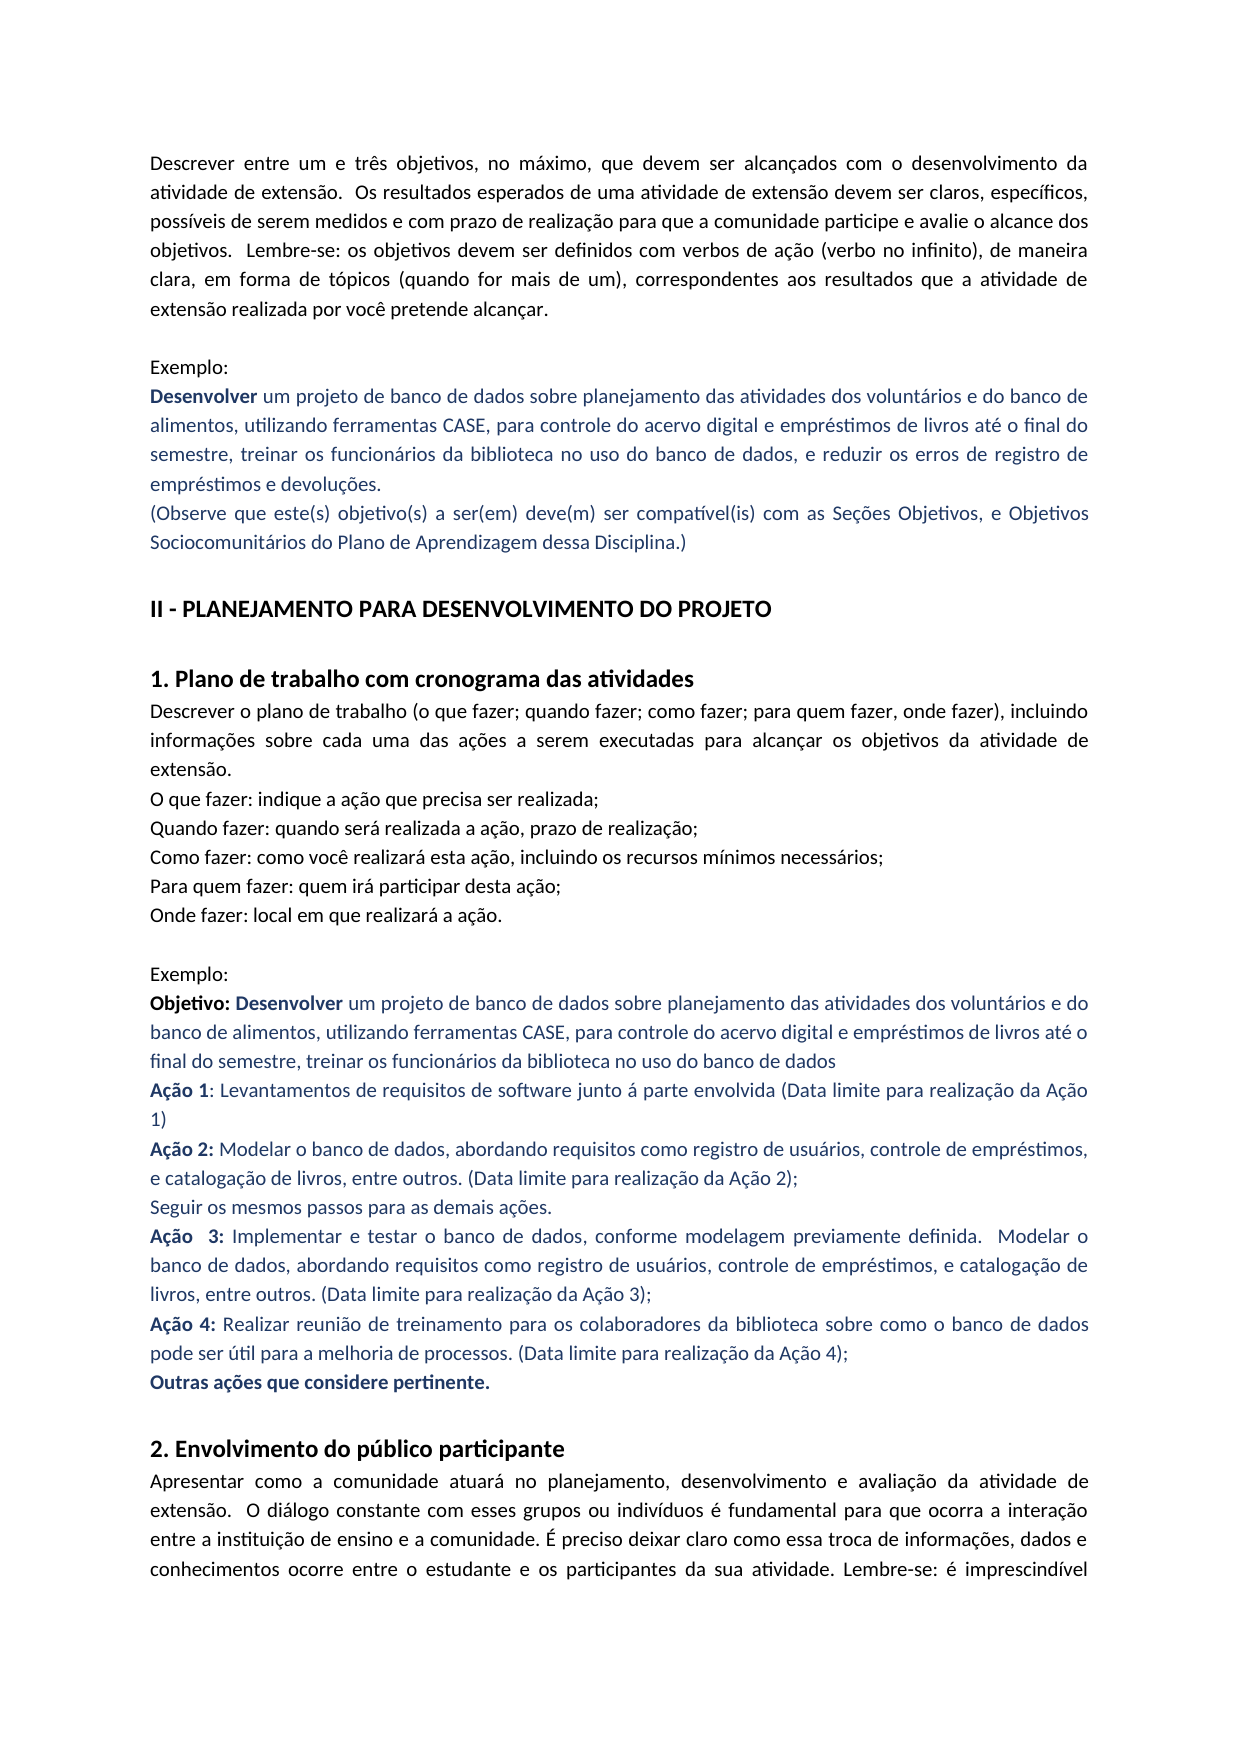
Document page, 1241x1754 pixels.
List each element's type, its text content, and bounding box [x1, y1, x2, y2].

text O que fazer: indique a ação que precisa ser realizada; [150, 786, 1090, 811]
text Desenvolver um projeto de banco de dados sobre planejamento das atividades dos voluntários e do banco de alimentos, utilizando ferramentas CASE, para controle do acervo digital e empréstimos de livros até o final do semestre, treinar os funcionários da biblioteca no uso do banco de dados, e reduzir os erros de registro de empréstimos e devoluções. [150, 383, 1090, 496]
text Onde fazer: local em que realizará a ação. [150, 902, 1090, 928]
text 2. Envolvimento do público participante [150, 1433, 1090, 1464]
text (Observe que este(s) objetivo(s) a ser(em) deve(m) ser compatível(is) com as Seções Objetivos, e Objetivos Sociocomunitários do Plano de Aprendizagem dessa Disciplina.) [150, 500, 1090, 554]
text Seguir os mesmos passos para as demais ações. [150, 1194, 1090, 1219]
text Outras ações que considere pertinente. [150, 1369, 1090, 1394]
text Quando fazer: quando será realizada a ação, prazo de realização; [150, 815, 1090, 840]
text Exemplo: [150, 961, 1090, 986]
text Ação 3: Implementar e testar o banco de dados, conforme modelagem previamente definida. Modelar o banco de dados, abordando requisitos como registro de usuários, controle de empréstimos, e catalogação de livros, entre outros. (Data limite para realização da Ação 3); [150, 1223, 1090, 1307]
text Exemplo: [150, 354, 1090, 379]
text Como fazer: como você realizará esta ação, incluindo os recursos mínimos necessários; [150, 844, 1090, 869]
text Descrever o plano de trabalho (o que fazer; quando fazer; como fazer; para quem fazer, onde fazer), incluindo informações sobre cada uma das ações a serem executadas para alcançar os objetivos da atividade de extensão. [150, 698, 1090, 782]
text Descrever entre um e três objetivos, no máximo, que devem ser alcançados com o desenvolvimento da atividade de extensão. Os resultados esperados de uma atividade de extensão devem ser claros, específicos, possíveis de serem medidos e com prazo de realização para que a comunidade participe e avalie o alcance dos objetivos. Lembre-se: os objetivos devem ser definidos com verbos de ação (verbo no infinito), de maneira clara, em forma de tópicos (quando for mais de um), correspondentes aos resultados que a atividade de extensão realizada por você pretende alcançar. [150, 150, 1090, 321]
text Para quem fazer: quem irá participar desta ação; [150, 873, 1090, 899]
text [150, 1468, 1090, 1581]
text Ação 4: Realizar reunião de treinamento para os colaboradores da biblioteca sobre como o banco de dados pode ser útil para a melhoria de processos. (Data limite para realização da Ação 4); [150, 1311, 1090, 1365]
text Ação 2: Modelar o banco de dados, abordando requisitos como registro de usuários, controle de empréstimos, e catalogação de livros, entre outros. (Data limite para realização da Ação 2); [150, 1136, 1090, 1190]
text Objetivo: Desenvolver um projeto de banco de dados sobre planejamento das atividades dos voluntários e do banco de alimentos, utilizando ferramentas CASE, para controle do acervo digital e empréstimos de livros até o final do semestre, treinar os funcionários da biblioteca no uso do banco de dados [150, 990, 1090, 1074]
text 1. Plano de trabalho com cronograma das atividades [150, 663, 1090, 694]
text Ação 1: Levantamentos de requisitos de software junto á parte envolvida (Data limite para realização da Ação 1) [150, 1077, 1090, 1132]
text II - PLANEJAMENTO PARA DESENVOLVIMENTO DO PROJETO [150, 593, 1090, 624]
